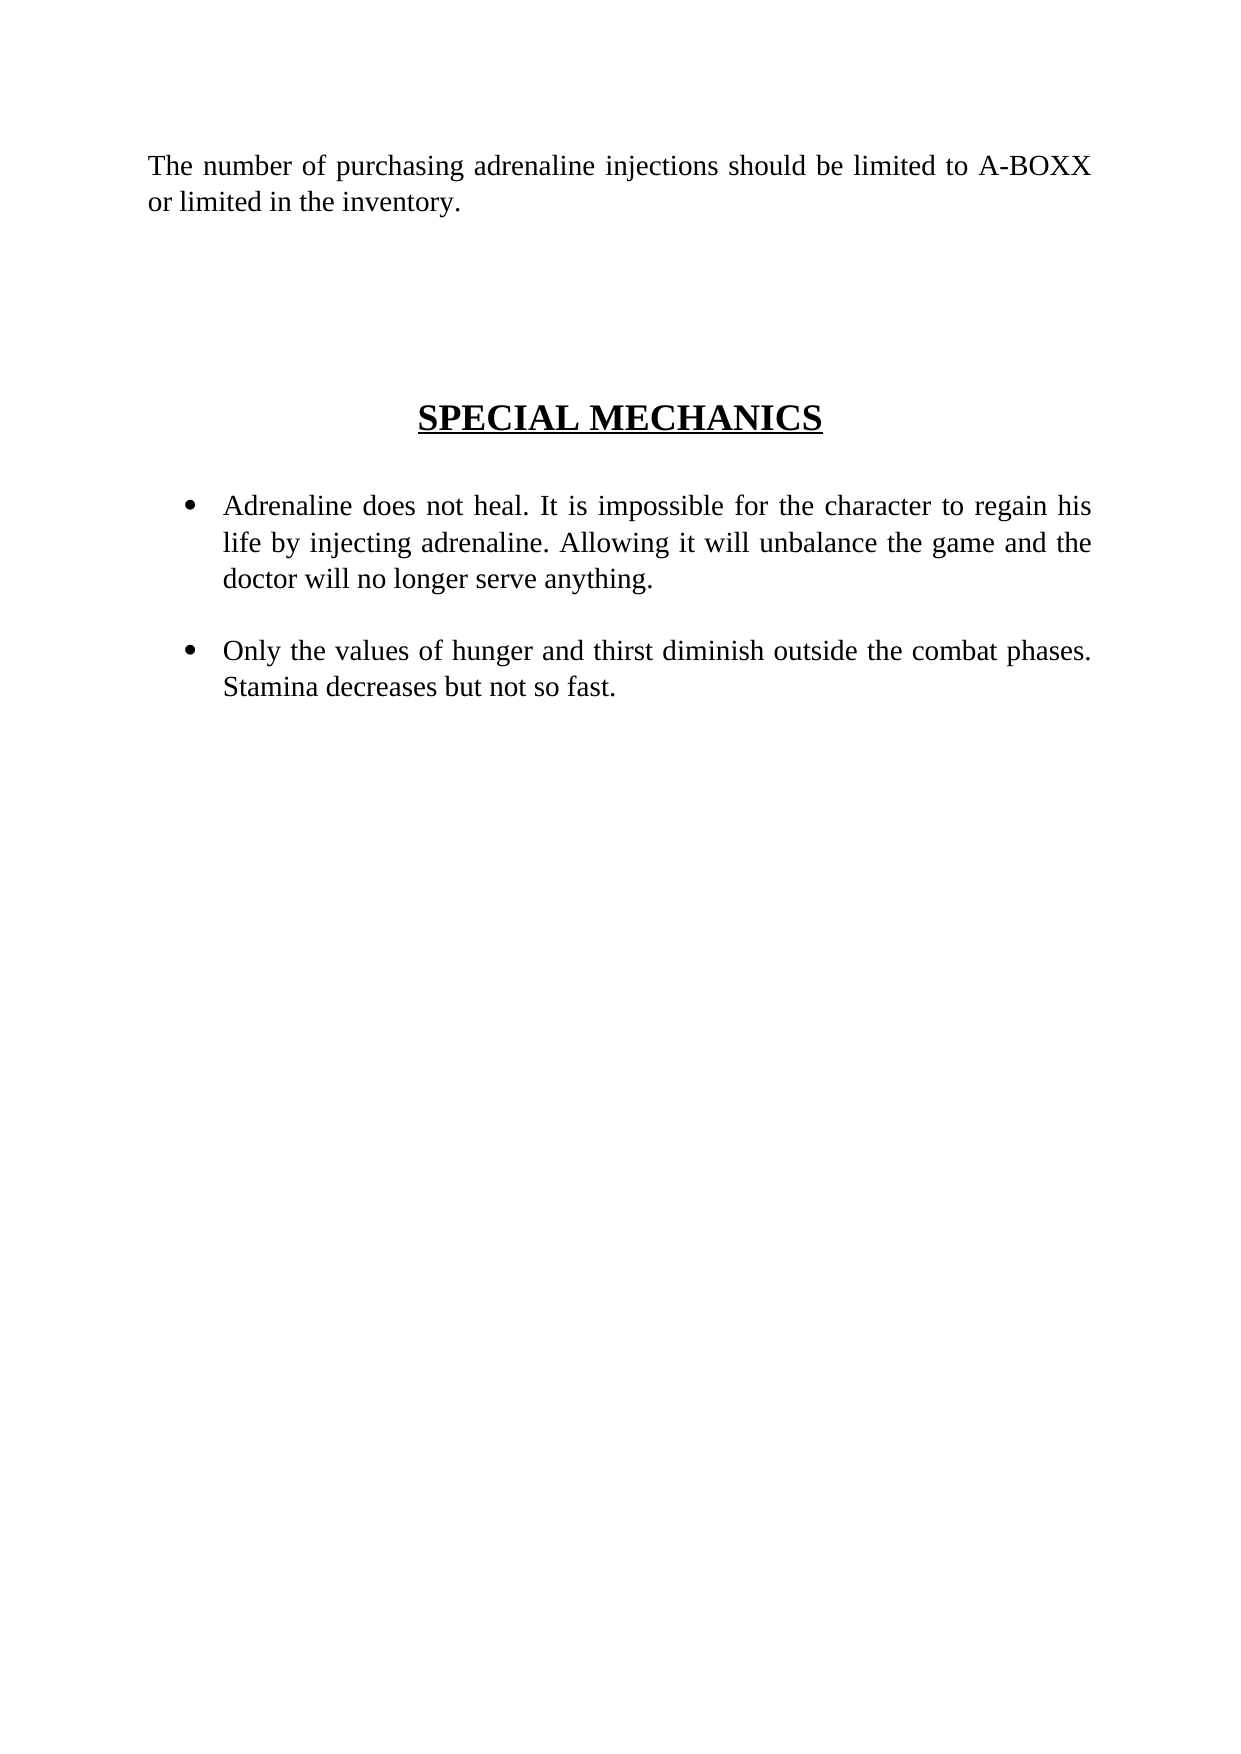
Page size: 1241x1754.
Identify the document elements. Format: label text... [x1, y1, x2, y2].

subtitle SPECIAL MECHANICS [148, 395, 1093, 438]
list Only the values of hunger and thirst diminish outside the combat phases. Stamina decreases but not so fast. [185, 633, 1093, 703]
text The number of purchasing adrenaline injections should be limited to A-BOXX or limited in the inventory. [148, 148, 1093, 217]
list Adrenaline does not heal. It is impossible for the character to regain his life by injecting adrenaline. Allowing it will unbalance the game and the doctor will no longer serve anything. [185, 488, 1093, 594]
